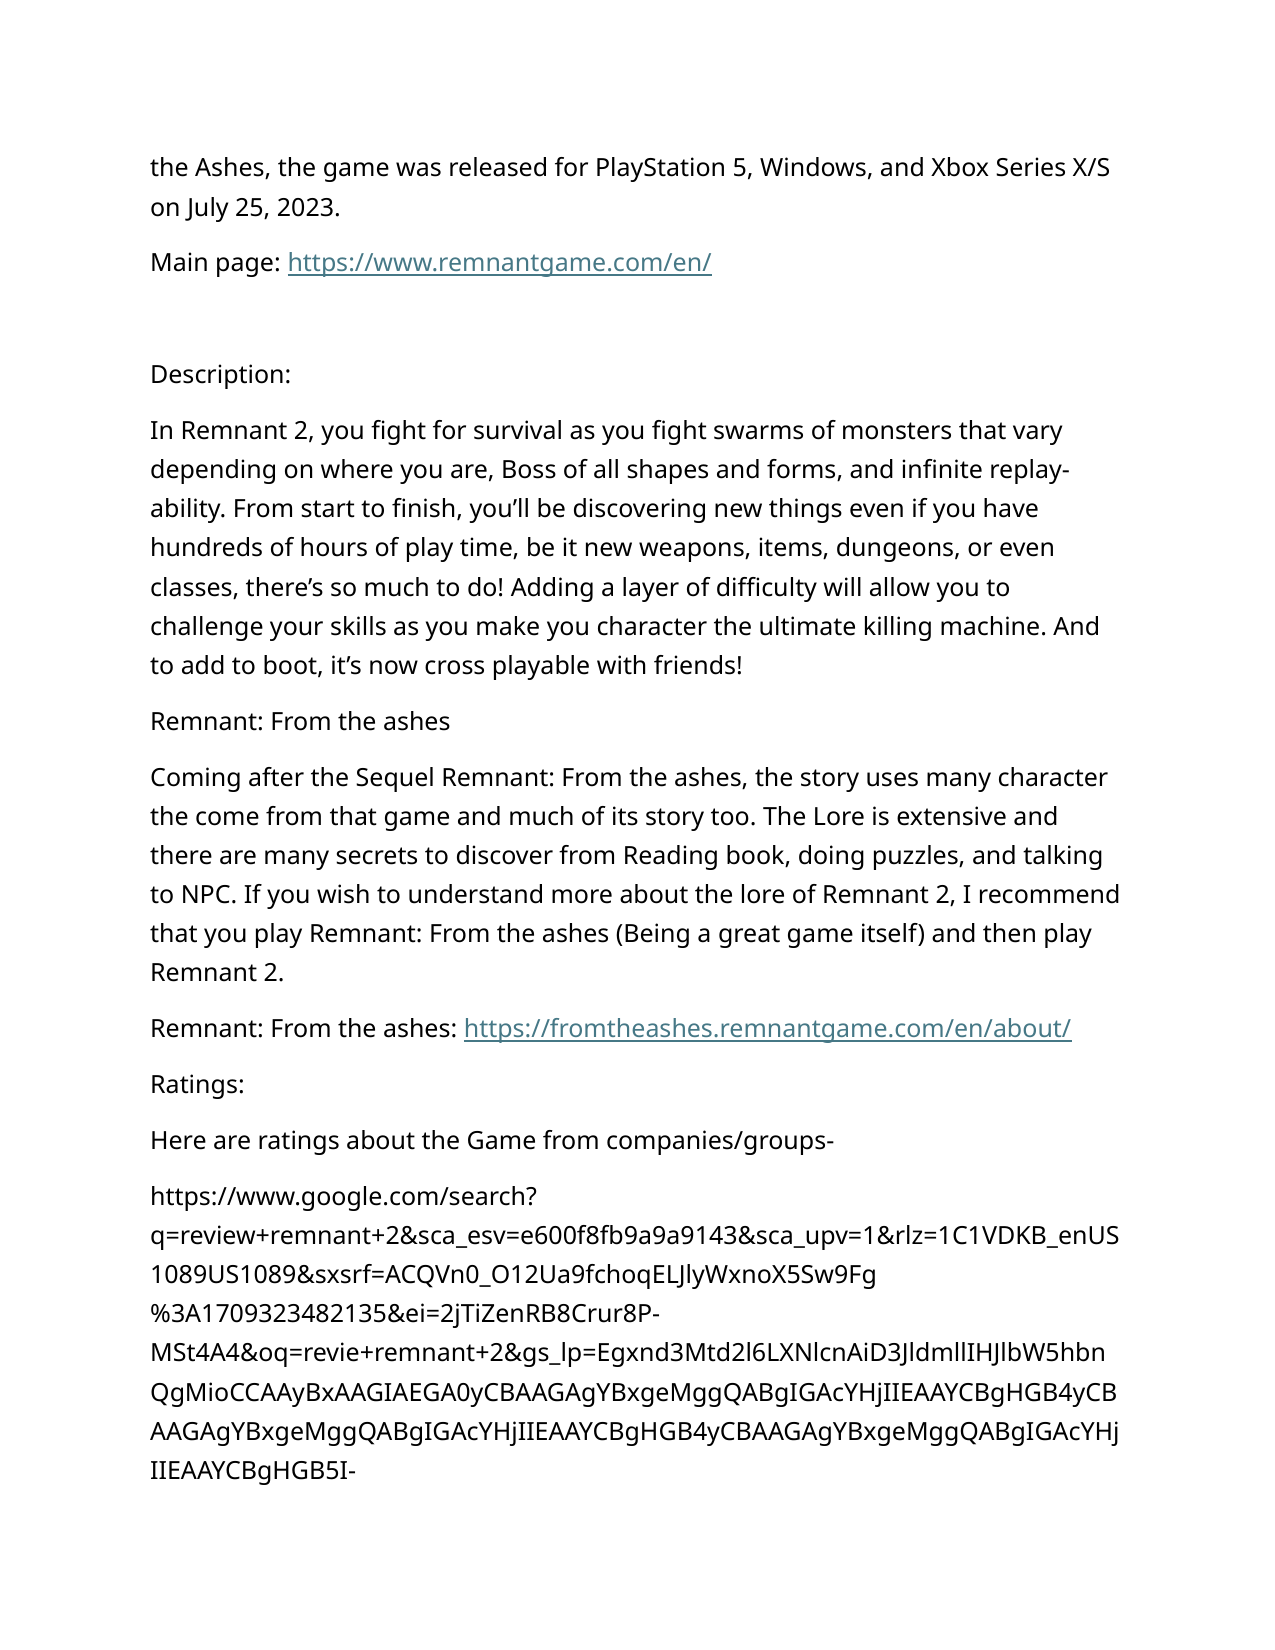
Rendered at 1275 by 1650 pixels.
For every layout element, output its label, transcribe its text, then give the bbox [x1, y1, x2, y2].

text Remnant: From the ashes [150, 703, 1125, 737]
text Coming after the Sequel Remnant: From the ashes, the story uses many character the come from that game and much of its story too. The Lore is extensive and there are many secrets to discover from Reading book, doing puzzles, and talking to NPC. If you wish to understand more about the lore of Remnant 2, I recommend that you play Remnant: From the ashes (Being a great game itself) and then play Remnant 2. [150, 759, 1125, 989]
text Main page: https://www.remnantgame.com/en/ [150, 245, 1125, 279]
text Here are ratings about the Game from companies/groups- [150, 1122, 1125, 1157]
text Description: [150, 357, 1125, 391]
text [150, 150, 1125, 223]
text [150, 1178, 1125, 1487]
text Remnant: From the ashes: https://fromtheashes.remnantgame.com/en/about/ [150, 1011, 1125, 1045]
text Ratings: [150, 1067, 1125, 1101]
text In Remnant 2, you fight for survival as you fight swarms of monsters that vary depending on where you are, Boss of all shapes and forms, and infinite replay-ability. From start to finish, you’ll be discovering new things even if you have hundreds of hours of play time, be it new weapons, items, dungeons, or even classes, there’s so much to do! Adding a layer of difficulty will allow you to challenge your skills as you make you character the ultimate killing machine. And to add to boot, it’s now cross playable with friends! [150, 412, 1125, 682]
